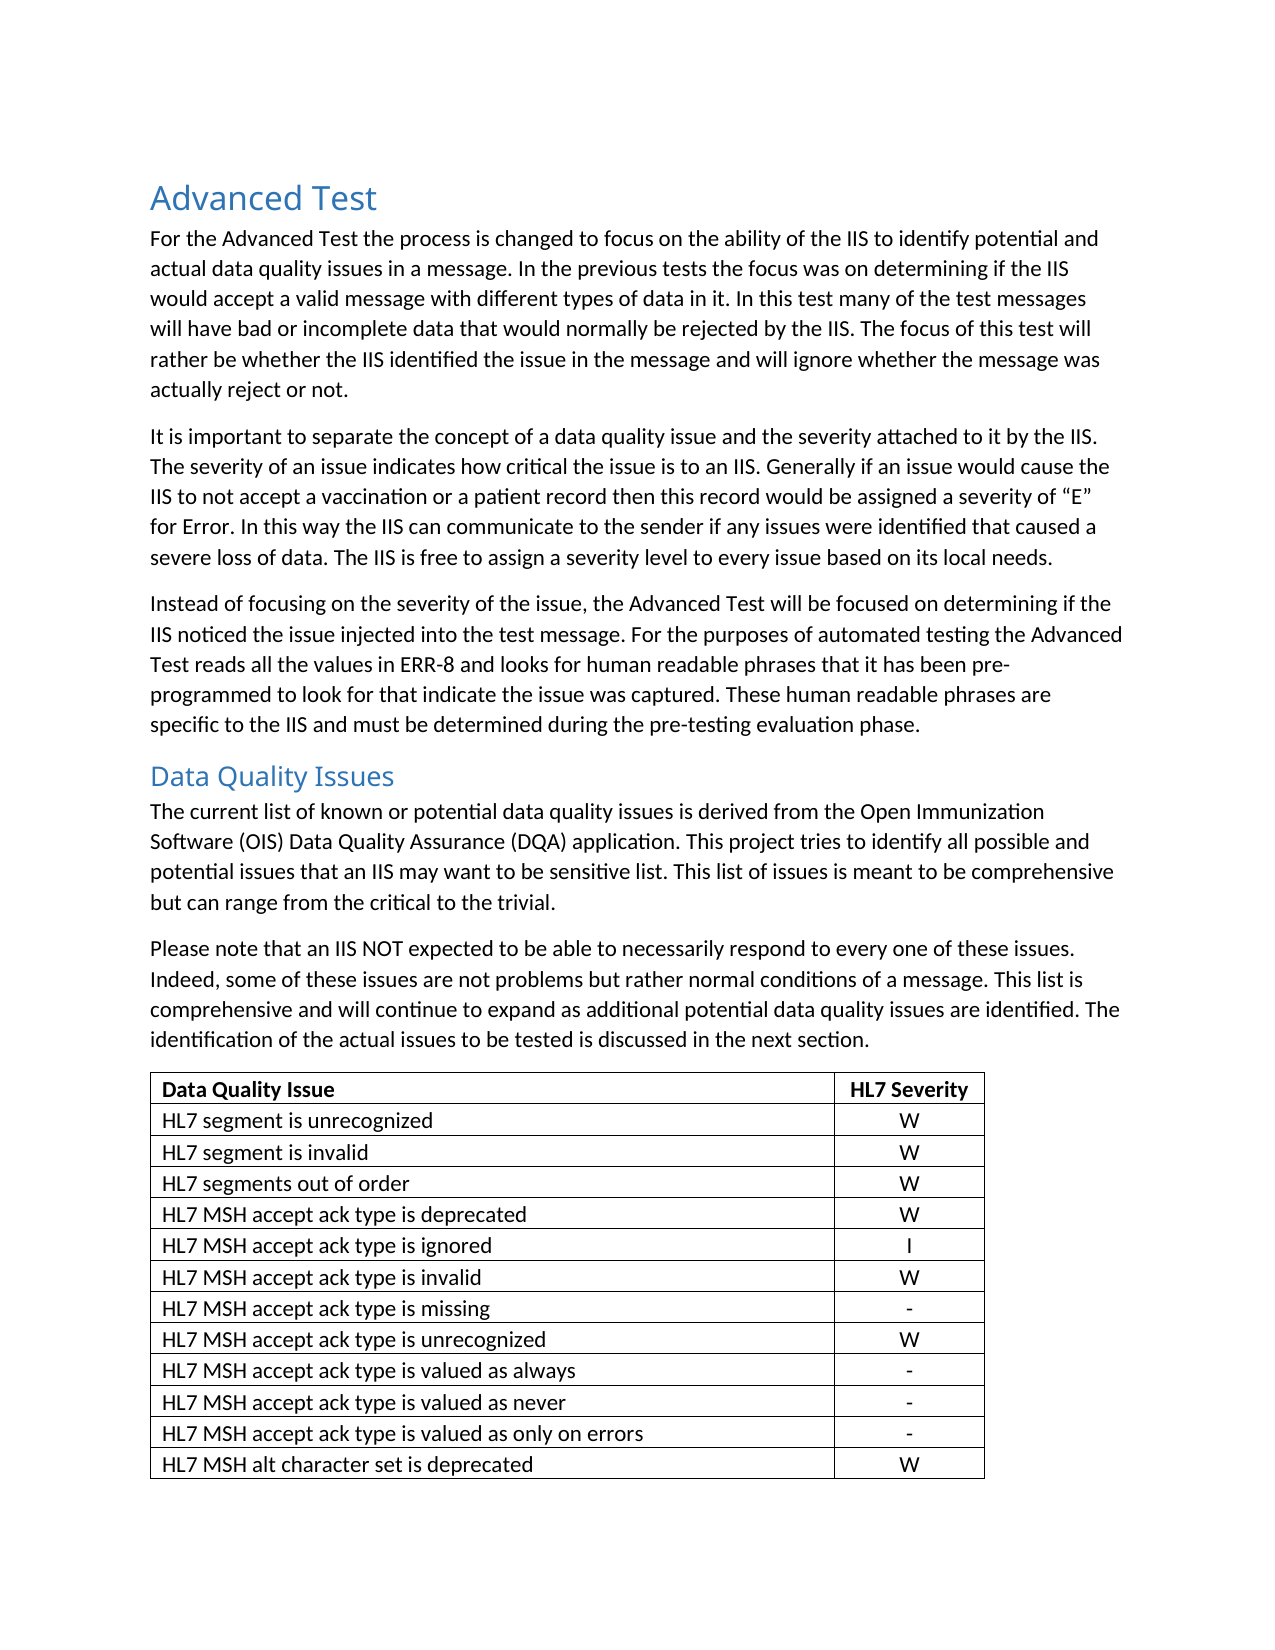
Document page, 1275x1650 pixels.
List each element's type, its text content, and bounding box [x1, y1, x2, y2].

table_cell HL7 MSH accept ack type is deprecated [151, 1198, 834, 1228]
table_cell HL7 MSH accept ack type is ignored [151, 1229, 834, 1259]
table_cell W [835, 1167, 984, 1197]
subtitle Data Quality Issues [150, 757, 1125, 794]
text For the Advanced Test the process is changed to focus on the ability of the IIS to identify potential and actual data quality issues in a message. In the previous tests the focus was on determining if the IIS would accept a valid message with different types of data in it. In this test many of the test messages will have bad or incomplete data that would normally be rejected by the IIS. The focus of this test will rather be whether the IIS identified the issue in the message and will ignore whether the message was actually reject or not. [150, 224, 1125, 403]
text Instead of focusing on the severity of the issue, the Advanced Test will be focused on determining if the IIS noticed the issue injected into the test message. For the purposes of automated testing the Advanced Test reads all the values in ERR-8 and looks for human readable phrases that it has been pre-programmed to look for that indicate the issue was captured. These human readable phrases are specific to the IIS and must be determined during the pre-testing evaluation phase. [150, 589, 1125, 738]
table_cell HL7 MSH accept ack type is invalid [151, 1261, 834, 1291]
table_cell - [835, 1354, 984, 1384]
table_cell - [835, 1386, 984, 1416]
table_cell W [835, 1261, 984, 1291]
table_cell W [835, 1448, 984, 1478]
table_cell - [835, 1417, 984, 1447]
table_cell I [835, 1229, 984, 1259]
table_cell HL7 MSH accept ack type is valued as only on errors [151, 1417, 834, 1447]
table_cell W [835, 1323, 984, 1353]
text The current list of known or potential data quality issues is derived from the Open Immunization Software (OIS) Data Quality Assurance (DQA) application. This project tries to identify all possible and potential issues that an IIS may want to be sensitive list. This list of issues is meant to be comprehensive but can range from the critical to the trivial. [150, 797, 1125, 916]
table_cell HL7 MSH accept ack type is unrecognized [151, 1323, 834, 1353]
table_cell W [835, 1104, 984, 1134]
table_cell HL7 MSH accept ack type is valued as never [151, 1386, 834, 1416]
table_cell HL7 segment is invalid [151, 1136, 834, 1166]
table_cell W [835, 1198, 984, 1228]
table_cell HL7 MSH alt character set is deprecated [151, 1448, 834, 1478]
table_cell HL7 segment is unrecognized [151, 1104, 834, 1134]
text It is important to separate the concept of a data quality issue and the severity attached to it by the IIS. The severity of an issue indicates how critical the issue is to an IIS. Generally if an issue would cause the IIS to not accept a vaccination or a patient record then this record would be assigned a severity of “E” for Error. In this way the IIS can communicate to the sender if any issues were identified that caused a severe loss of data. The IIS is free to assign a severity level to every issue based on its local needs. [150, 422, 1125, 571]
table_header Data Quality Issue [151, 1073, 834, 1103]
table_cell W [835, 1136, 984, 1166]
text Please note that an IIS NOT expected to be able to necessarily respond to every one of these issues. Indeed, some of these issues are not problems but rather normal conditions of a message. This list is comprehensive and will continue to expand as additional potential data quality issues are identified. The identification of the actual issues to be tested is discussed in the next section. [150, 934, 1125, 1053]
table_cell HL7 MSH accept ack type is missing [151, 1292, 834, 1322]
table_cell HL7 segments out of order [151, 1167, 834, 1197]
subtitle Advanced Test [150, 175, 1125, 220]
table_header HL7 Severity [835, 1073, 984, 1103]
table_cell - [835, 1292, 984, 1322]
table_cell HL7 MSH accept ack type is valued as always [151, 1354, 834, 1384]
